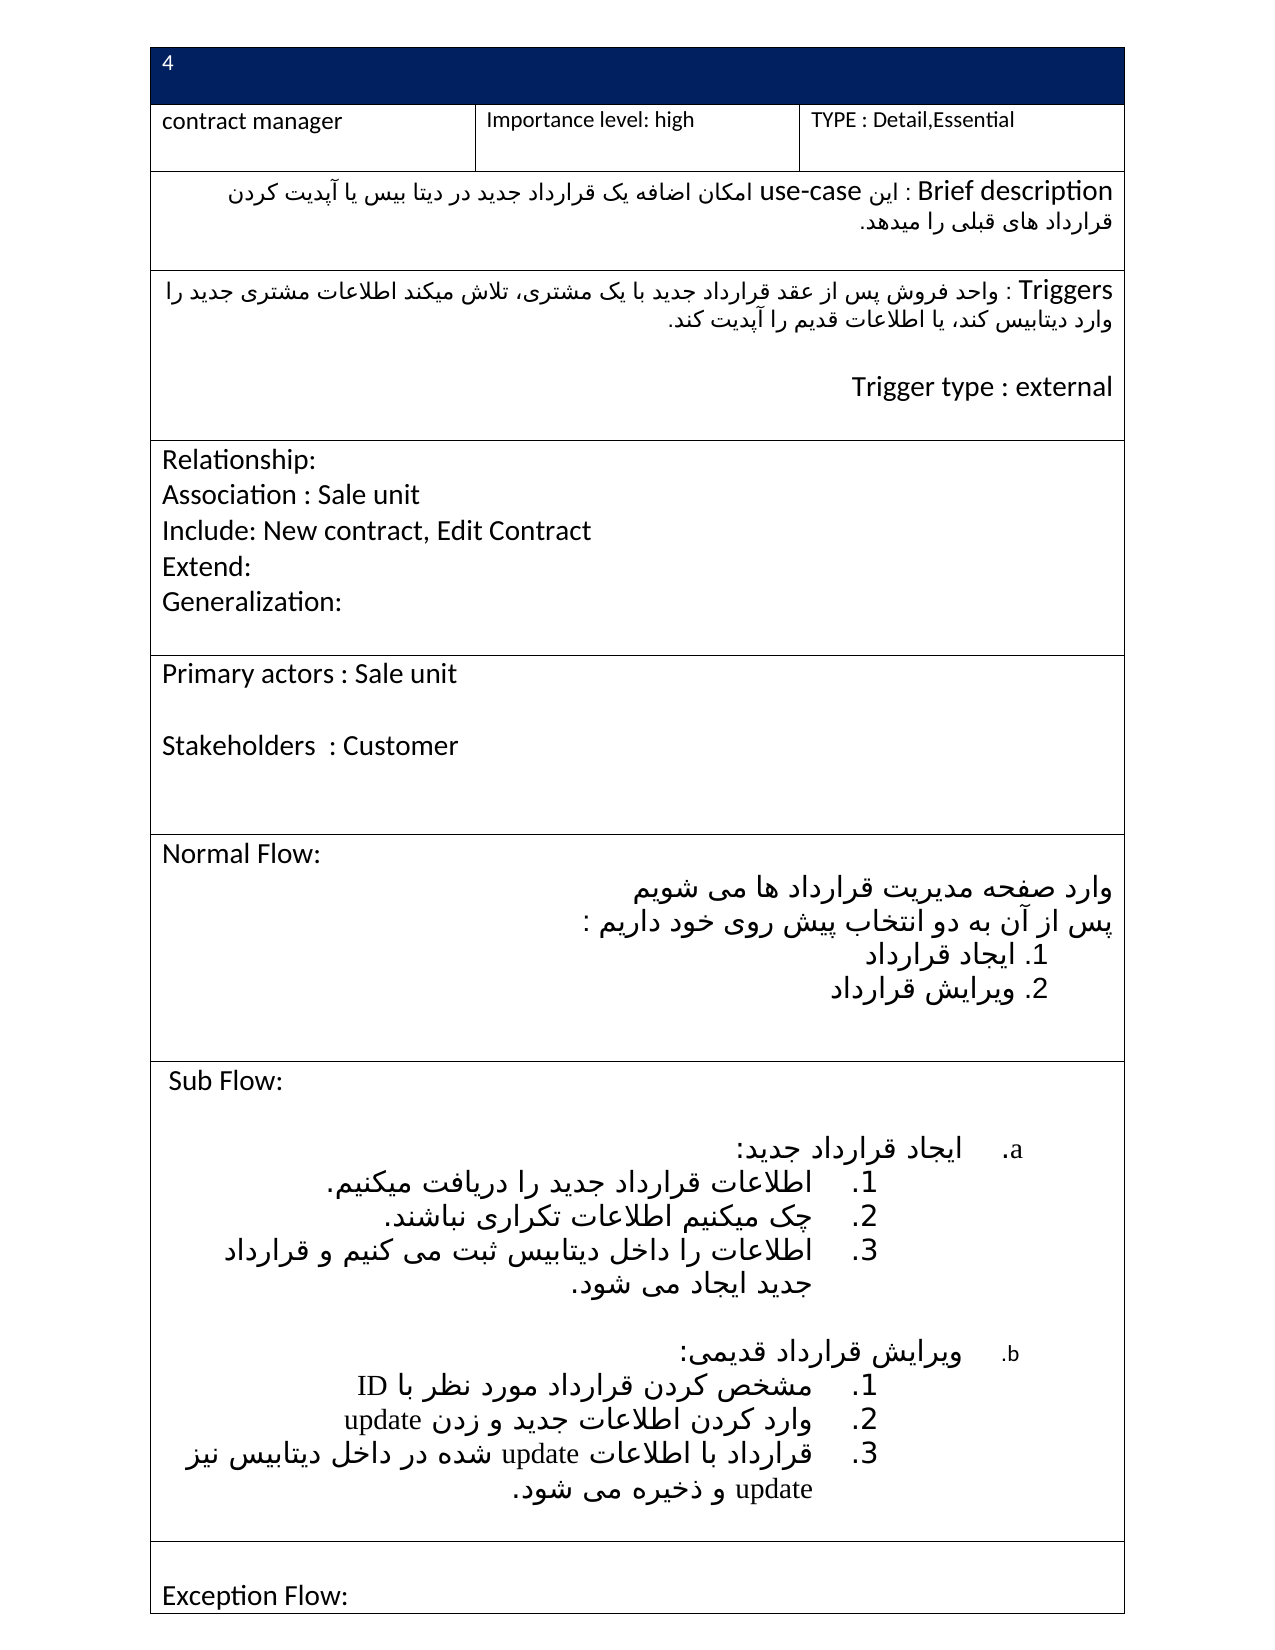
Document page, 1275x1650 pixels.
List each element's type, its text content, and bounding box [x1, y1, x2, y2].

table_cell TYPE : Detail,Essential [800, 105, 1124, 171]
table_cell Relationship: Association : Sale unit Include: New contract, Edit Contract Extend: Generalization: [151, 441, 1124, 654]
table_cell contract manager [151, 105, 475, 171]
table_cell Importance level: high [476, 105, 799, 171]
table_cell Normal Flow: وارد صفحه مدیریت قرارداد ها می شویم پس از آن به دو انتخاب پیش روی خود داریم : 1. ایجاد قرارداد 2. ویرایش قرارداد [151, 835, 1124, 1061]
table_cell Brief description : این use-case امکان اضافه یک قرارداد جدید در دیتا بیس یا آپدیت کردن قرارداد های قبلی را میدهد. [151, 172, 1124, 270]
table_cell Primary actors : Sale unit Stakeholders : Customer [151, 656, 1124, 834]
table_header 4 [151, 48, 1124, 104]
table_cell Triggers : واحد فروش پس از عقد قرارداد جدید با یک مشتری، تلاش میکند اطلاعات مشتری جدید را وارد دیتابیس کند، یا اطلاعات قدیم را آپدیت کند. Trigger type : external [151, 271, 1124, 440]
table_cell Sub Flow: ایجاد قرارداد جدید: اطلاعات قرارداد جدید را دریافت میکنیم. چک میکنیم اطلاعات تکراری نباشند. اطلاعات را داخل دیتابیس ثبت می کنیم و قرارداد جدید ایجاد می شود. ویرایش قرارداد قدیمی: مشخص کردن قرارداد مورد نظر با ID وارد کردن اطلاعات جدید و زدن update قرارداد با اطلاعات update شده در داخل دیتابیس نیز update و ذخیره می شود. [151, 1062, 1124, 1541]
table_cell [151, 1542, 1124, 1613]
